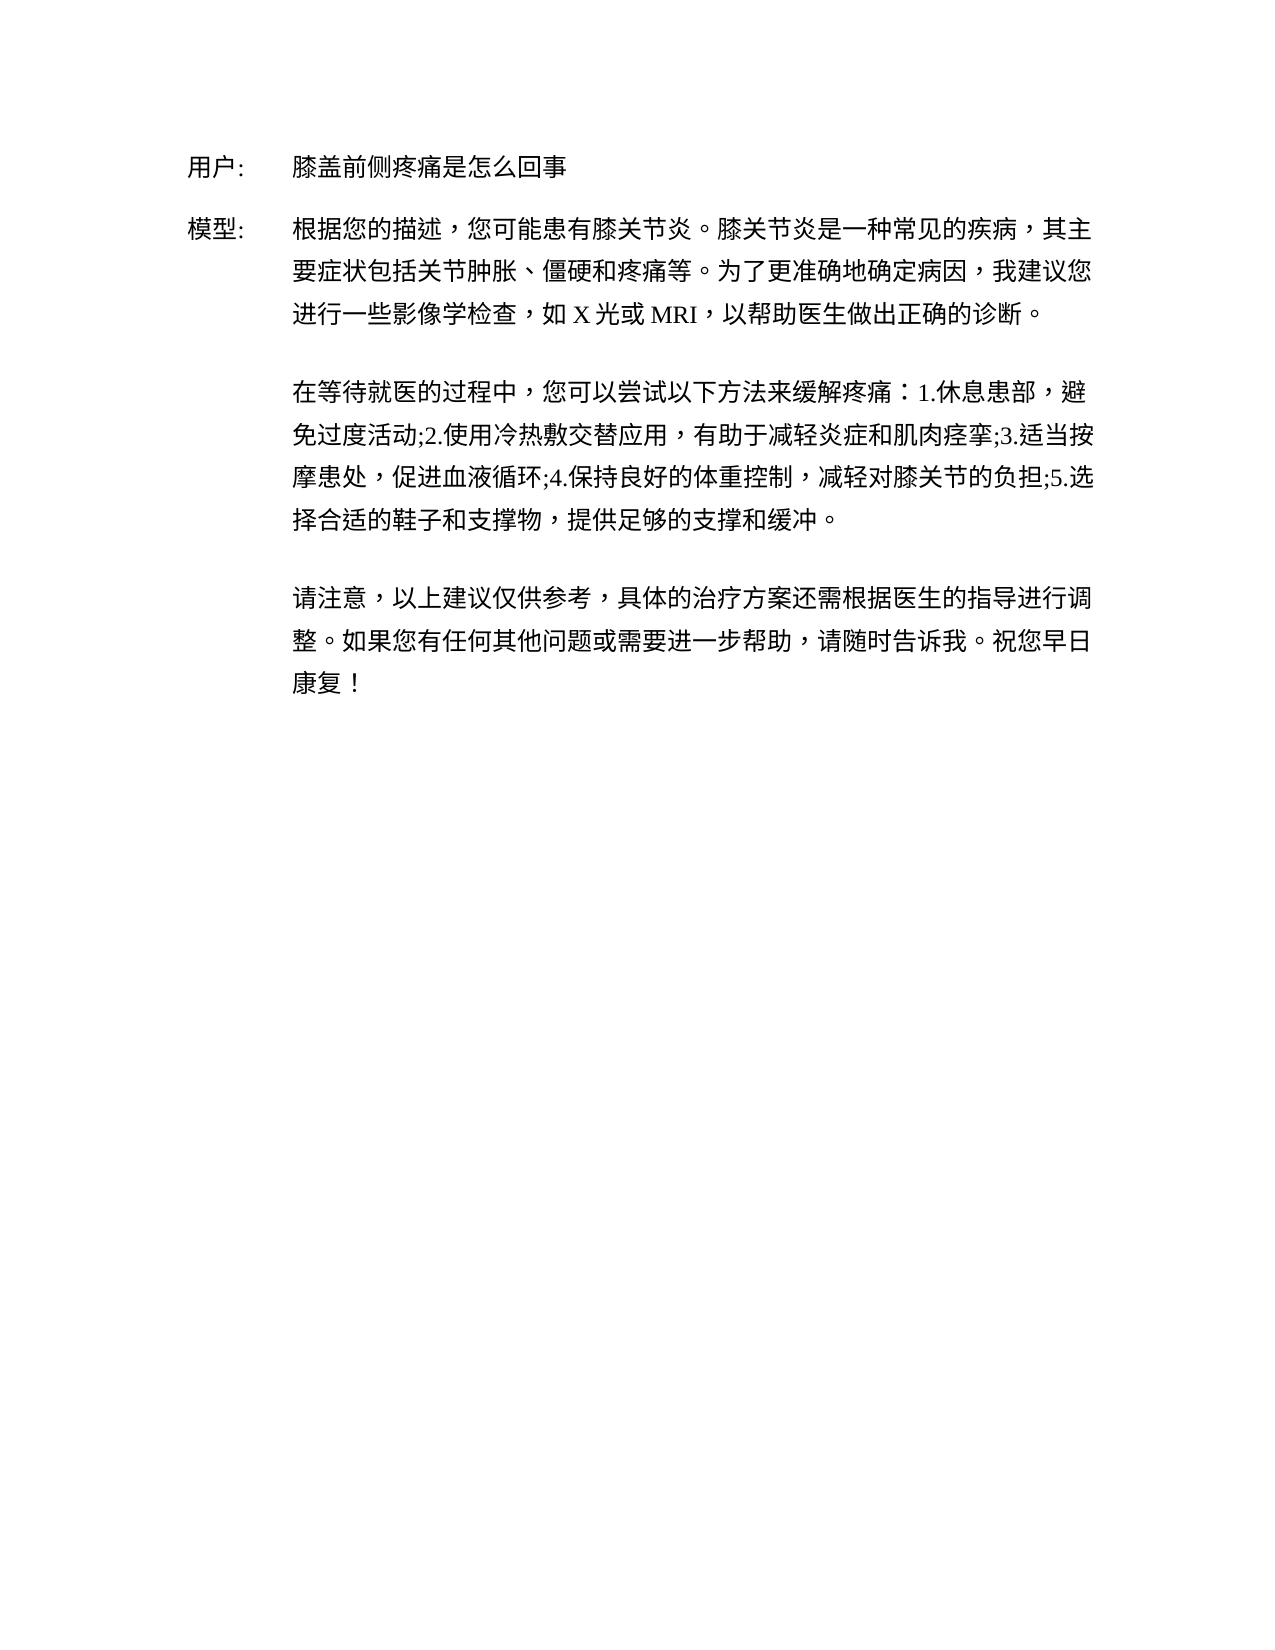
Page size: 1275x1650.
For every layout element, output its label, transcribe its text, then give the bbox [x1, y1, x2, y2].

table_cell 模型: [176, 211, 281, 727]
table_header 用户: [176, 150, 281, 211]
table_header 膝盖前侧疼痛是怎么回事 [281, 150, 1106, 211]
table_cell 根据您的描述，您可能患有膝关节炎。膝关节炎是一种常见的疾病，其主要症状包括关节肿胀、僵硬和疼痛等。为了更准确地确定病因，我建议您进行一些影像学检查，如X光或MRI，以帮助医生做出正确的诊断。 在等待就医的过程中，您可以尝试以下方法来缓解疼痛：1.休息患部，避免过度活动;2.使用冷热敷交替应用，有助于减轻炎症和肌肉痉挛;3.适当按摩患处，促进血液循环;4.保持良好的体重控制，减轻对膝关节的负担;5.选择合适的鞋子和支撑物，提供足够的支撑和缓冲。 请注意，以上建议仅供参考，具体的治疗方案还需根据医生的指导进行调整。如果您有任何其他问题或需要进一步帮助，请随时告诉我。祝您早日康复！ [281, 211, 1106, 727]
